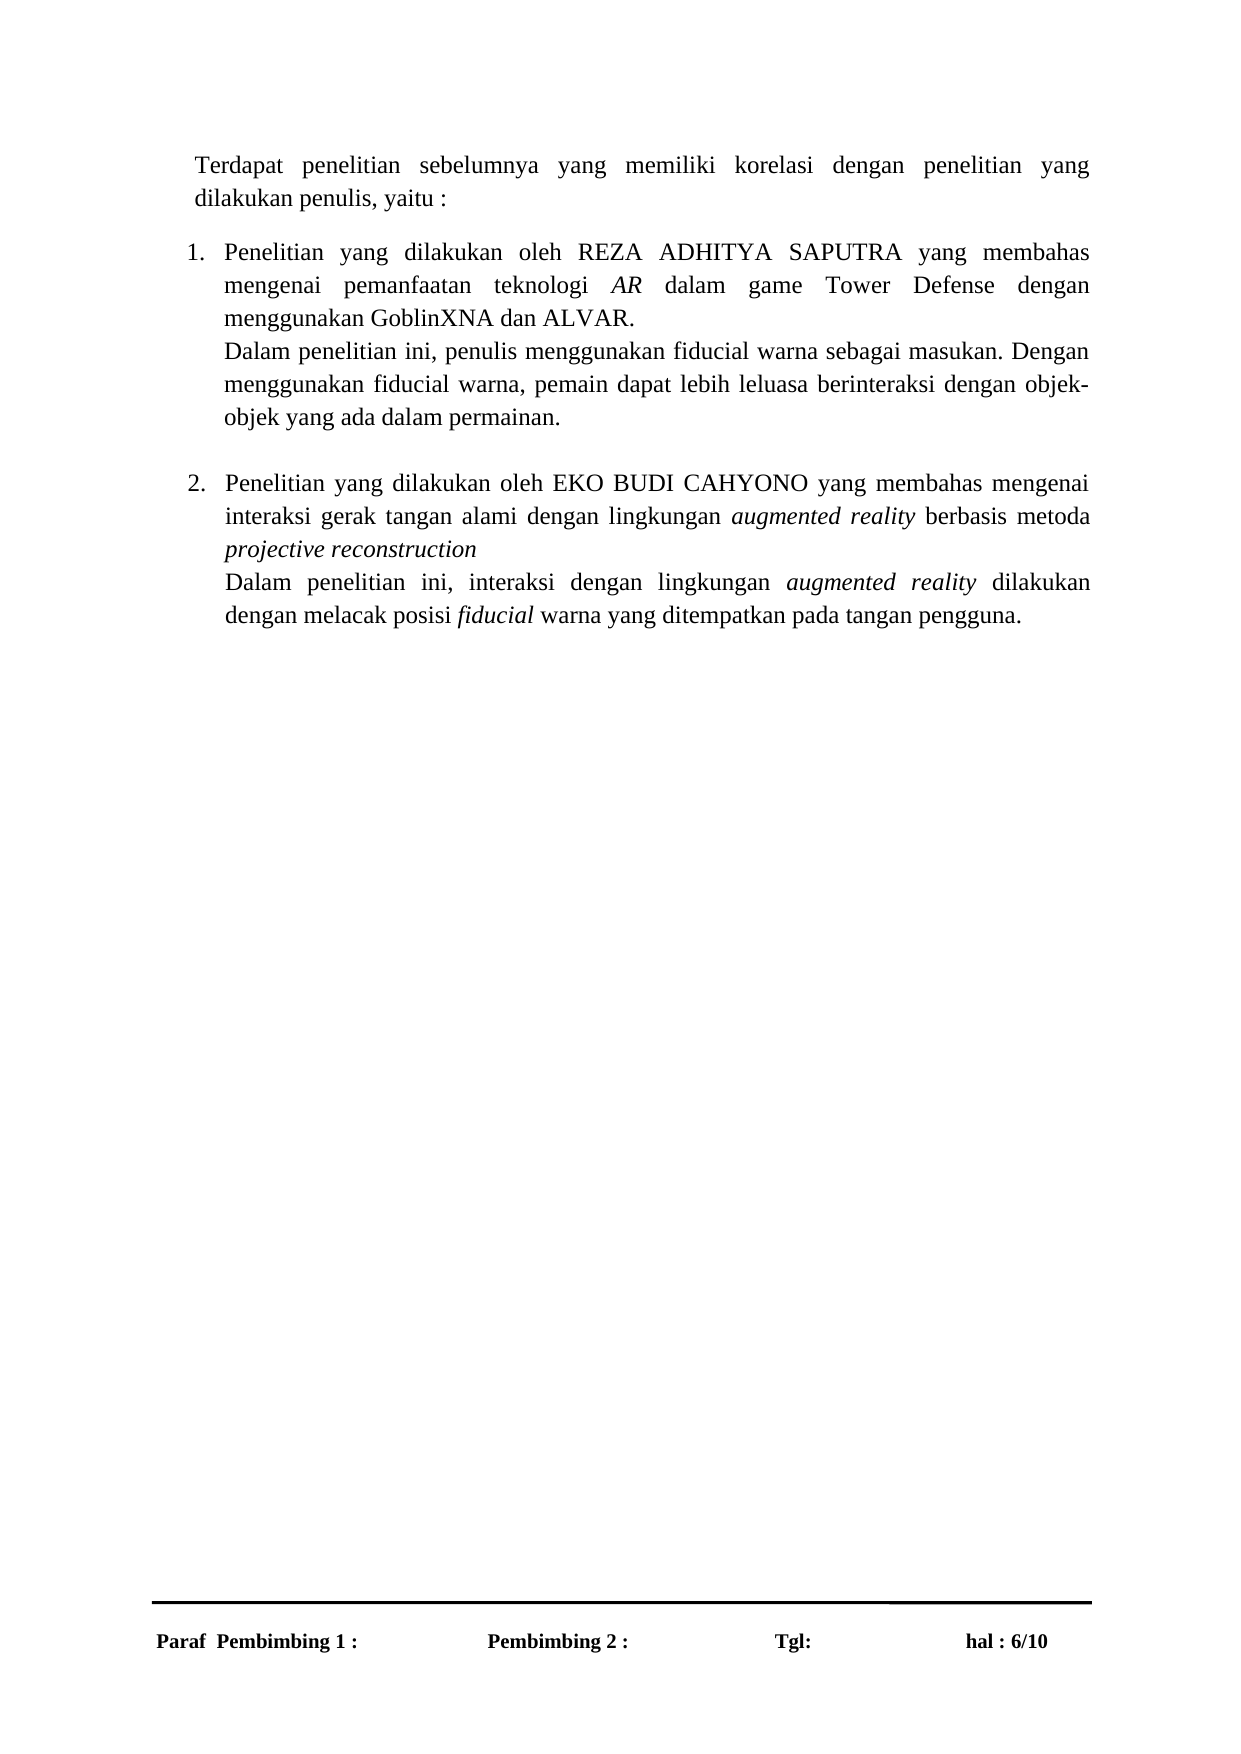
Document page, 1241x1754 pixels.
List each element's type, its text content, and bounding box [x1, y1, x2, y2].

list Penelitian yang dilakukan oleh REZA ADHITYA SAPUTRA yang membahas mengenai pemanfaatan teknologi AR dalam game Tower Defense dengan menggunakan GoblinXNA dan ALVAR. [186, 237, 1090, 332]
list Dalam penelitian ini, interaksi dengan lingkungan augmented reality dilakukan dengan melacak posisi fiducial warna yang ditempatkan pada tangan pengguna. [225, 567, 1090, 629]
list Penelitian yang dilakukan oleh EKO BUDI CAHYONO yang membahas mengenai interaksi gerak tangan alami dengan lingkungan augmented reality berbasis metoda projective reconstruction [187, 468, 1090, 563]
text Terdapat penelitian sebelumnya yang memiliki korelasi dengan penelitian yang dilakukan penulis, yaitu : [194, 150, 1090, 212]
list Dalam penelitian ini, penulis menggunakan fiducial warna sebagai masukan. Dengan menggunakan fiducial warna, pemain dapat lebih leluasa berinteraksi dengan objek-objek yang ada dalam permainan. [224, 336, 1090, 431]
